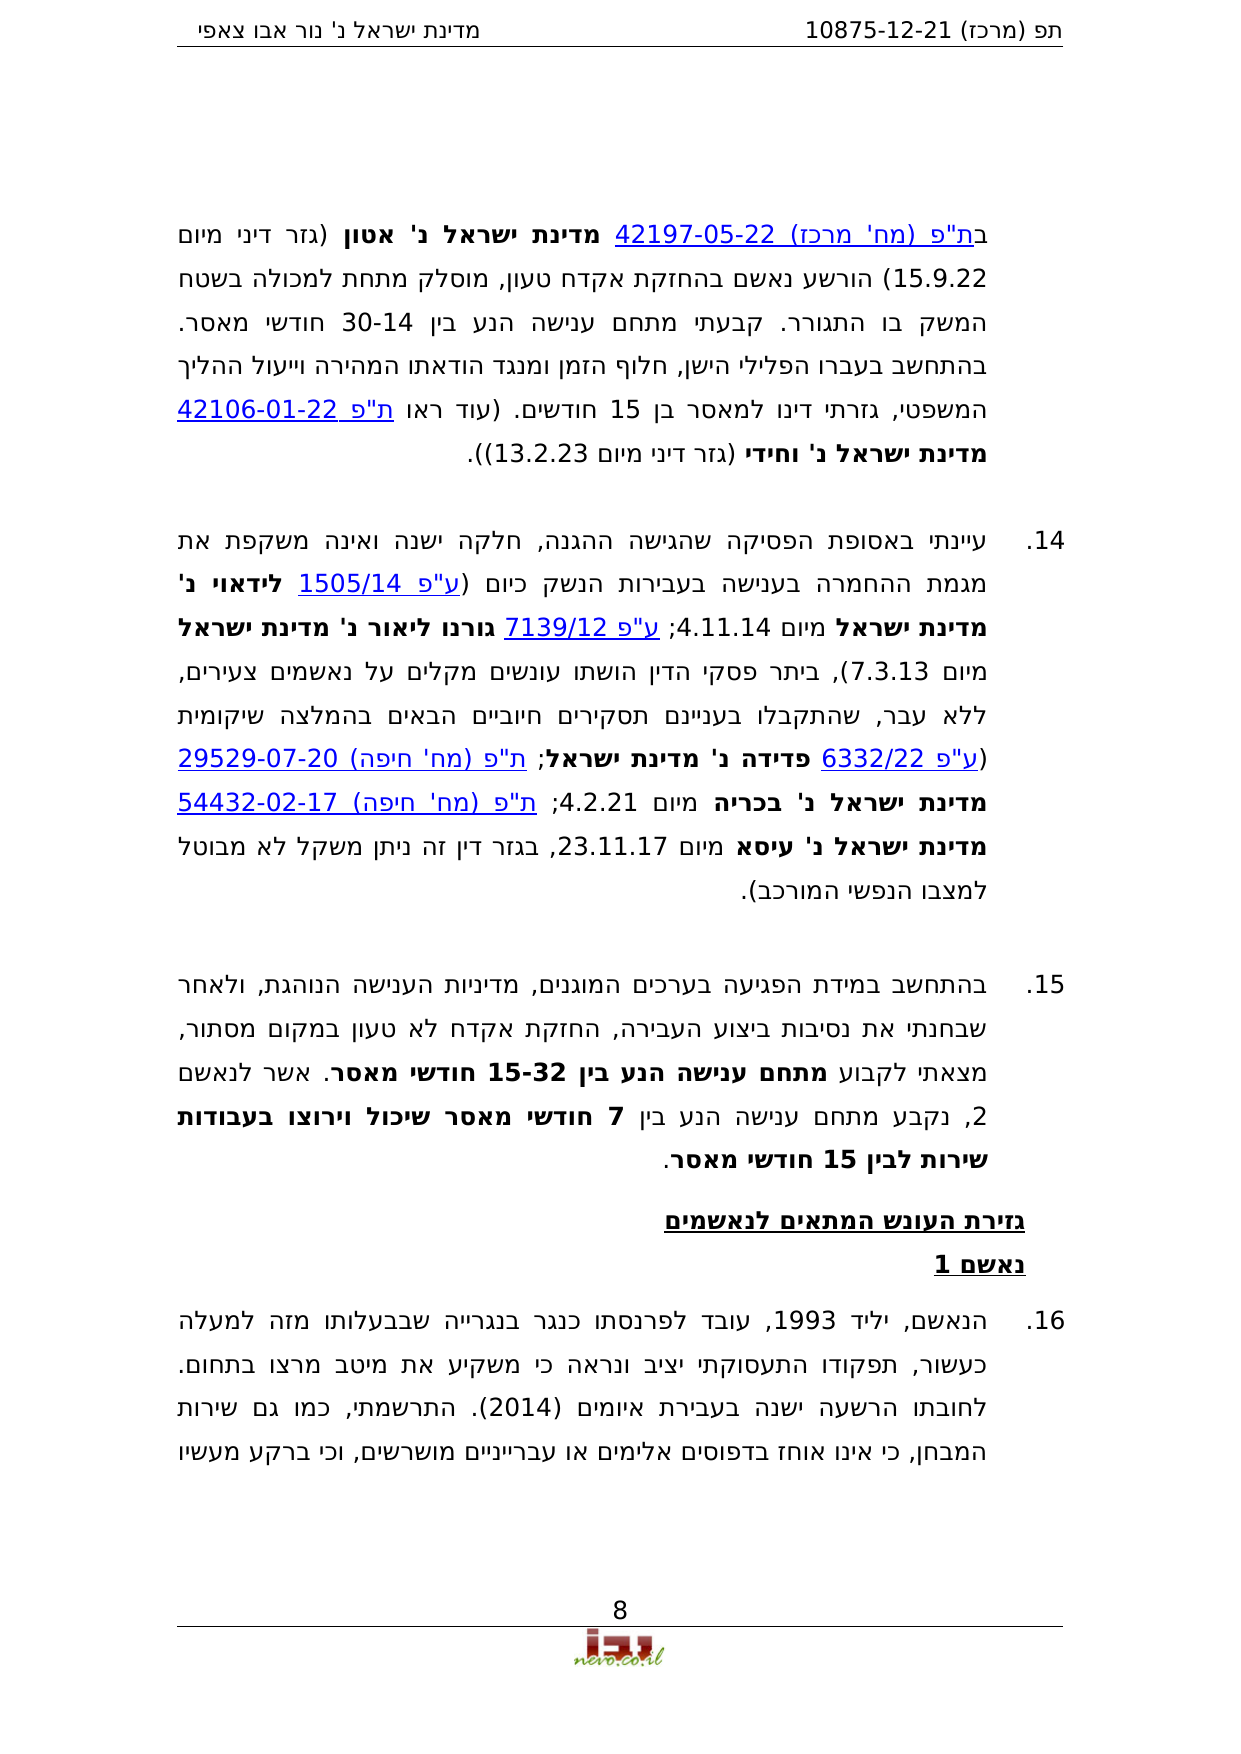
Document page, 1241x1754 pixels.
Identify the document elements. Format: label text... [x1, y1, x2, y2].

text נאשם 1 [177, 1250, 1026, 1279]
text גזירת העונש המתאים לנאשמים [177, 1206, 1026, 1235]
picture [574, 1628, 666, 1667]
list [177, 1306, 1026, 1467]
list בהתחשב במידת הפגיעה בערכים המוגנים, מדיניות הענישה הנוהגת, ולאחר שבחנתי את נסיבות ביצוע העבירה, החזקת אקדח לא טעון במקום מסתור, מצאתי לקבוע מתחם ענישה הנע בין 15-32 חודשי מאסר. אשר לנאשם 2, נקבע מתחם ענישה הנע בין 7 חודשי מאסר שיכול וירוצו בעבודות שירות לבין 15 חודשי מאסר. [177, 971, 1026, 1175]
list בת"פ (מח' מרכז) 42197-05-22 מדינת ישראל נ' אטון (גזר דיני מיום 15.9.22) הורשע נאשם בהחזקת אקדח טעון, מוסלק מתחת למכולה בשטח המשק בו התגורר. קבעתי מתחם ענישה הנע בין 30-14 חודשי מאסר. בהתחשב בעברו הפלילי הישן, חלוף הזמן ומנגד הודאתו המהירה וייעול ההליך המשפטי, גזרתי דינו למאסר בן 15 חודשים. (עוד ראו ת"פ 42106-01-22 מדינת ישראל נ' וחידי (גזר דיני מיום 13.2.23)). [177, 220, 988, 468]
list עיינתי באסופת הפסיקה שהגישה ההגנה, חלקה ישנה ואינה משקפת את מגמת ההחמרה בענישה בעבירות הנשק כיום (ע"פ 1505/14 לידאוי נ' מדינת ישראל מיום 4.11.14; ע"פ 7139/12 גורנו ליאור נ' מדינת ישראל מיום 7.3.13), ביתר פסקי הדין הושתו עונשים מקלים על נאשמים צעירים, ללא עבר, שהתקבלו בעניינם תסקירים חיוביים הבאים בהמלצה שיקומית (ע"פ 6332/22 פדידה נ' מדינת ישראל; ת"פ (מח' חיפה) 29529-07-20 מדינת ישראל נ' בכריה מיום 4.2.21; ת"פ (מח' חיפה) 54432-02-17 מדינת ישראל נ' עיסא מיום 23.11.17, בגזר דין זה ניתן משקל לא מבוטל למצבו הנפשי המורכב). [177, 526, 1026, 905]
